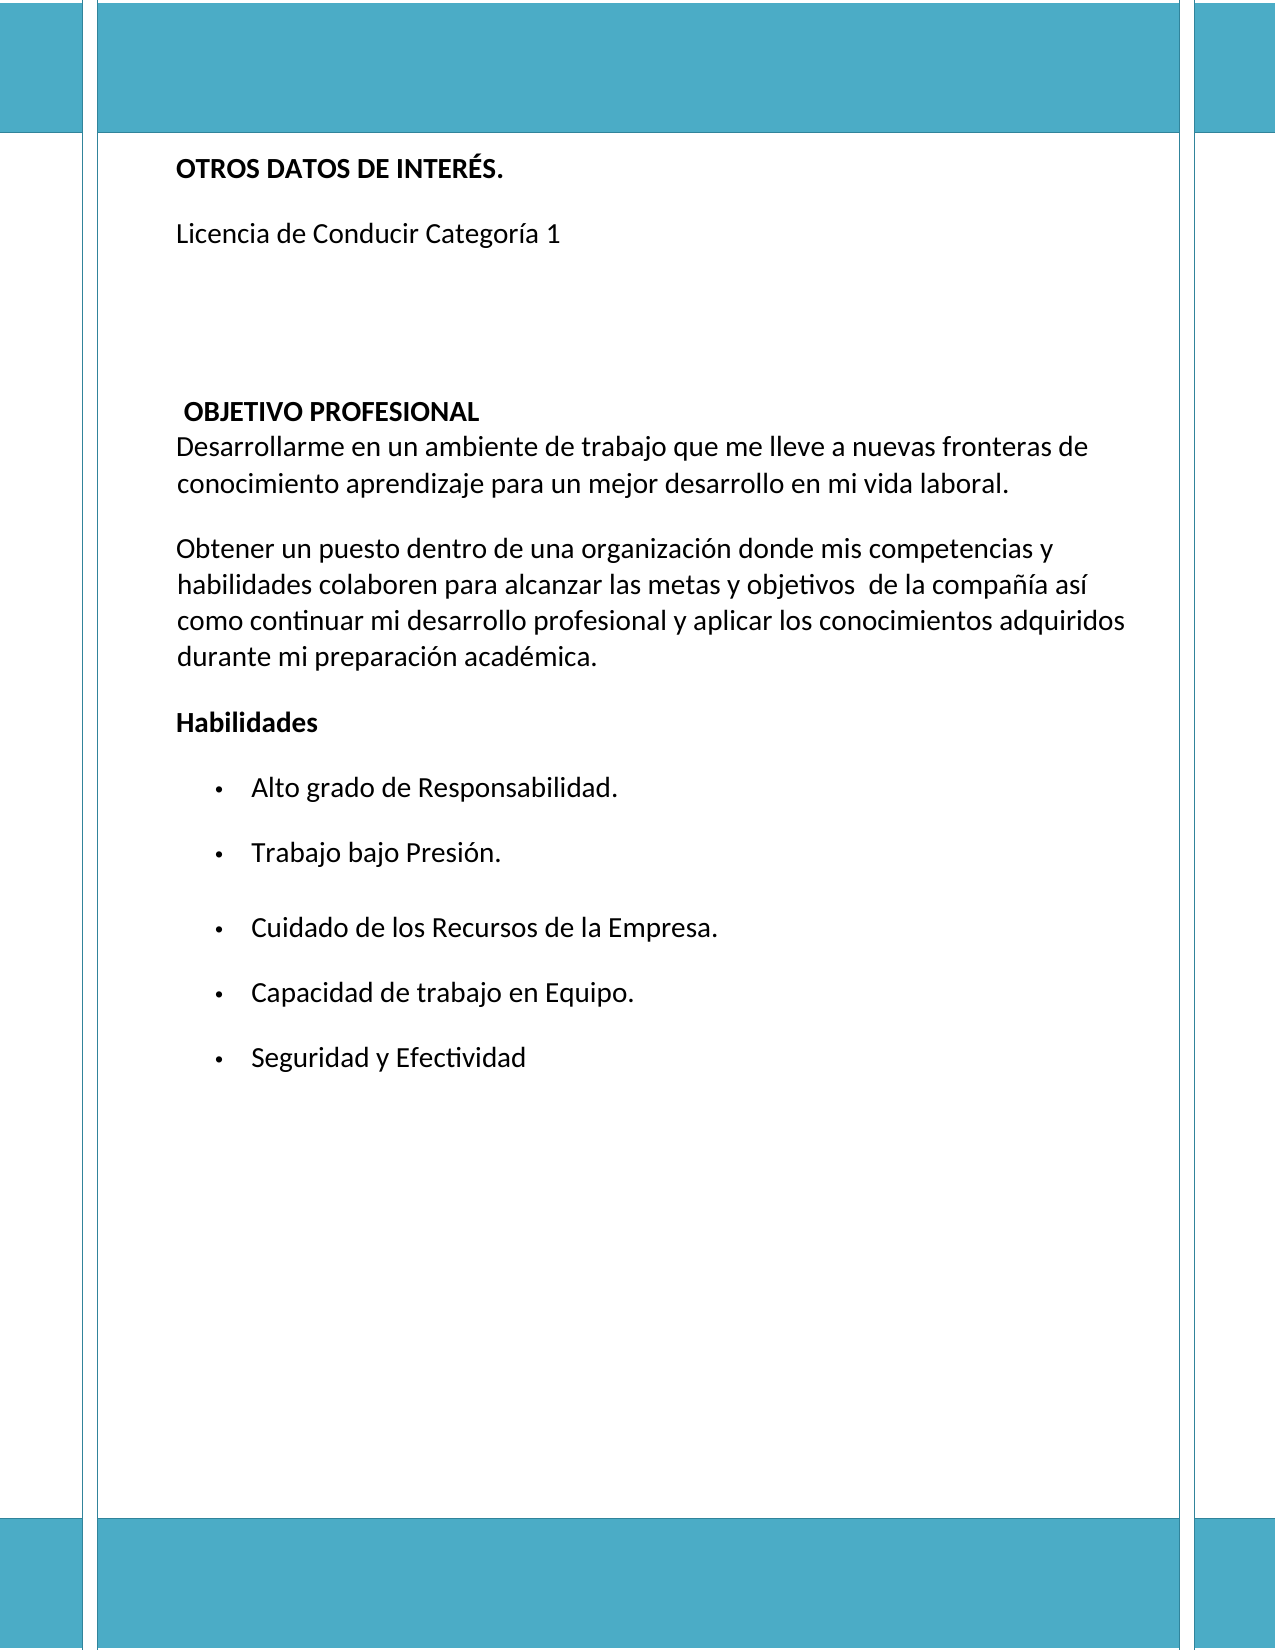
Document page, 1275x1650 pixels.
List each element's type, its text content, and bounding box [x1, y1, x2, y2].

text OBJETIVO PROFESIONAL [177, 393, 1125, 428]
text Desarrollarme en un ambiente de trabajo que me lleve a nuevas fronteras de conocimiento aprendizaje para un mejor desarrollo en mi vida laboral. [176, 428, 1126, 500]
text Obtener un puesto dentro de una organización donde mis competencias y habilidades colaboren para alcanzar las metas y objetivos de la compañía así como continuar mi desarrollo profesional y aplicar los conocimientos adquiridos durante mi preparación académica. [176, 530, 1126, 674]
list Alto grado de Responsabilidad. [215, 769, 1126, 804]
text Licencia de Conducir Categoría 1 [176, 215, 1126, 251]
list Cuidado de los Recursos de la Empresa. [215, 909, 1126, 945]
list Capacidad de trabajo en Equipo. [215, 974, 1126, 1010]
list Trabajo bajo Presión. [215, 834, 1126, 869]
subtitle Habilidades [176, 704, 1127, 739]
list Seguridad y Efectividad [215, 1039, 1126, 1075]
subtitle OTROS DATOS DE INTERÉS. [176, 150, 1127, 186]
